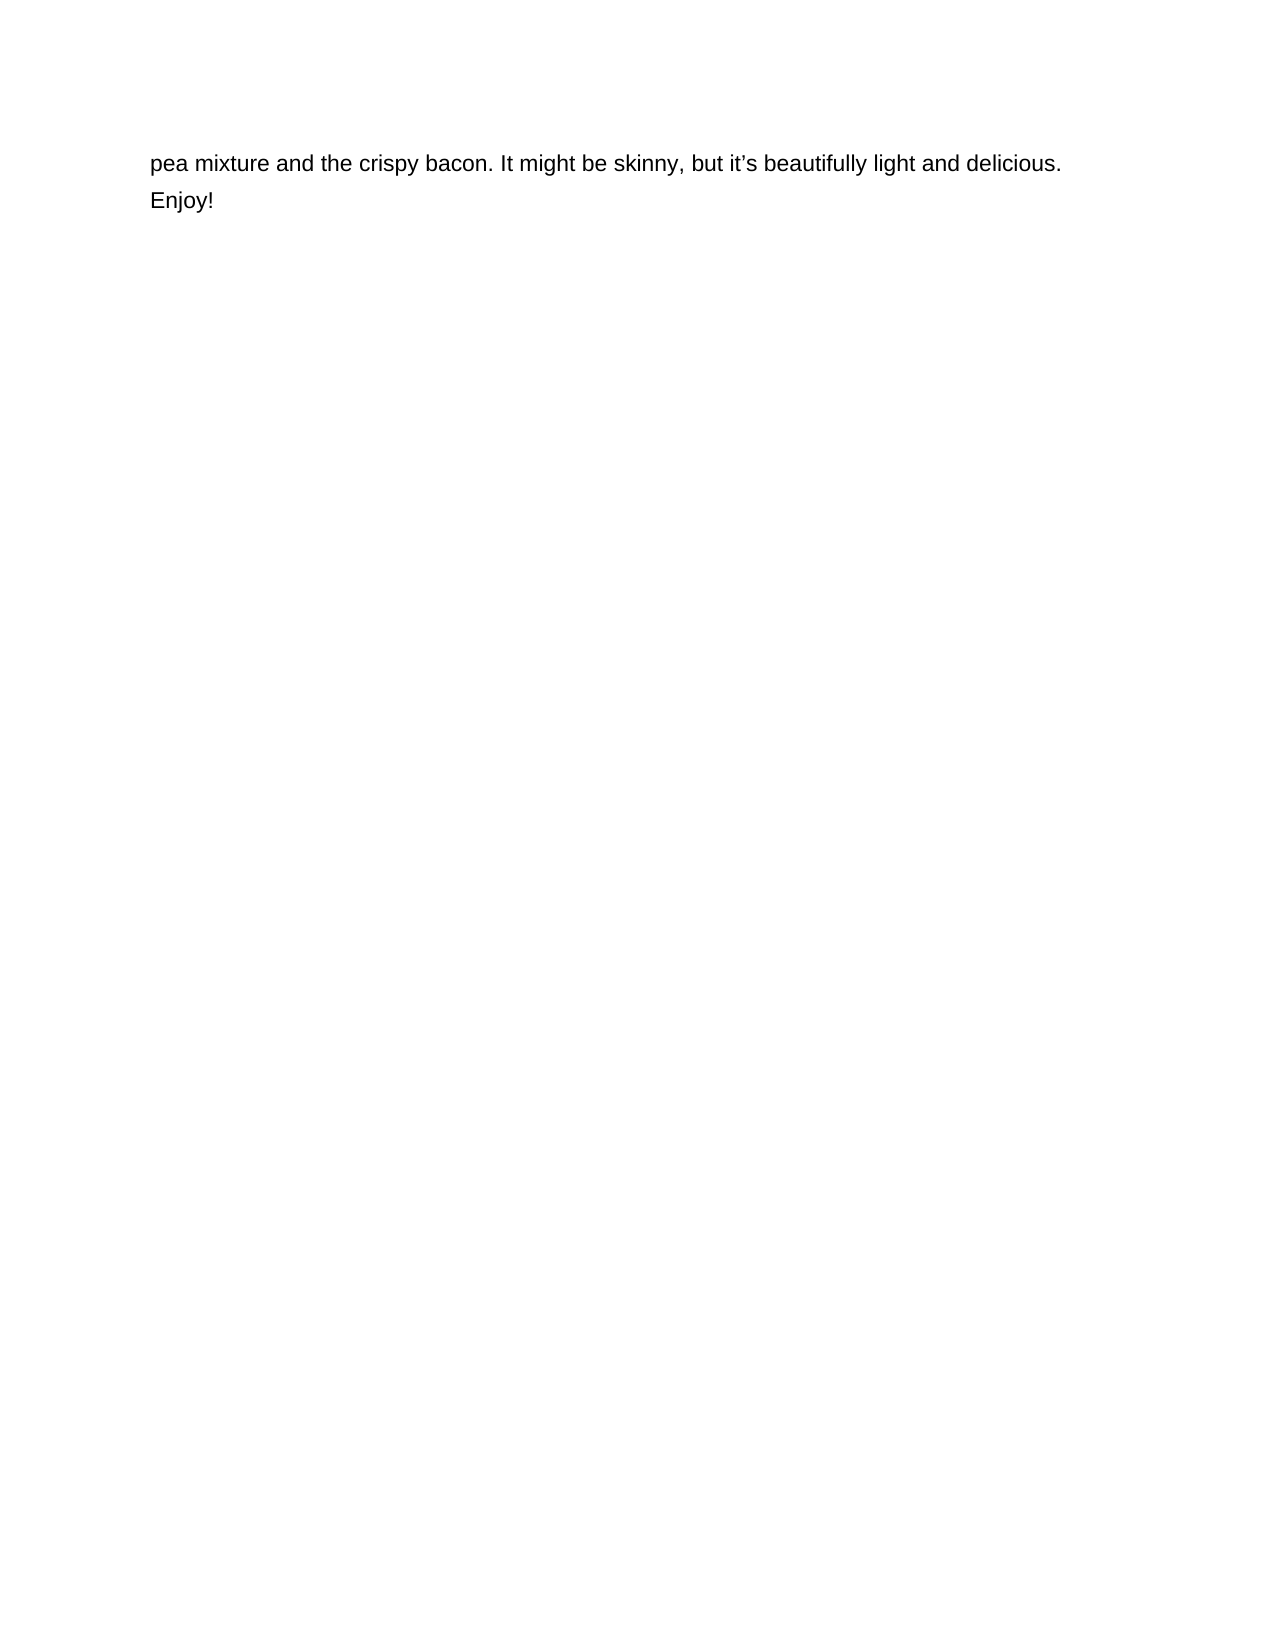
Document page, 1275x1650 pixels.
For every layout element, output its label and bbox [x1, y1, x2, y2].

text [150, 150, 1125, 214]
